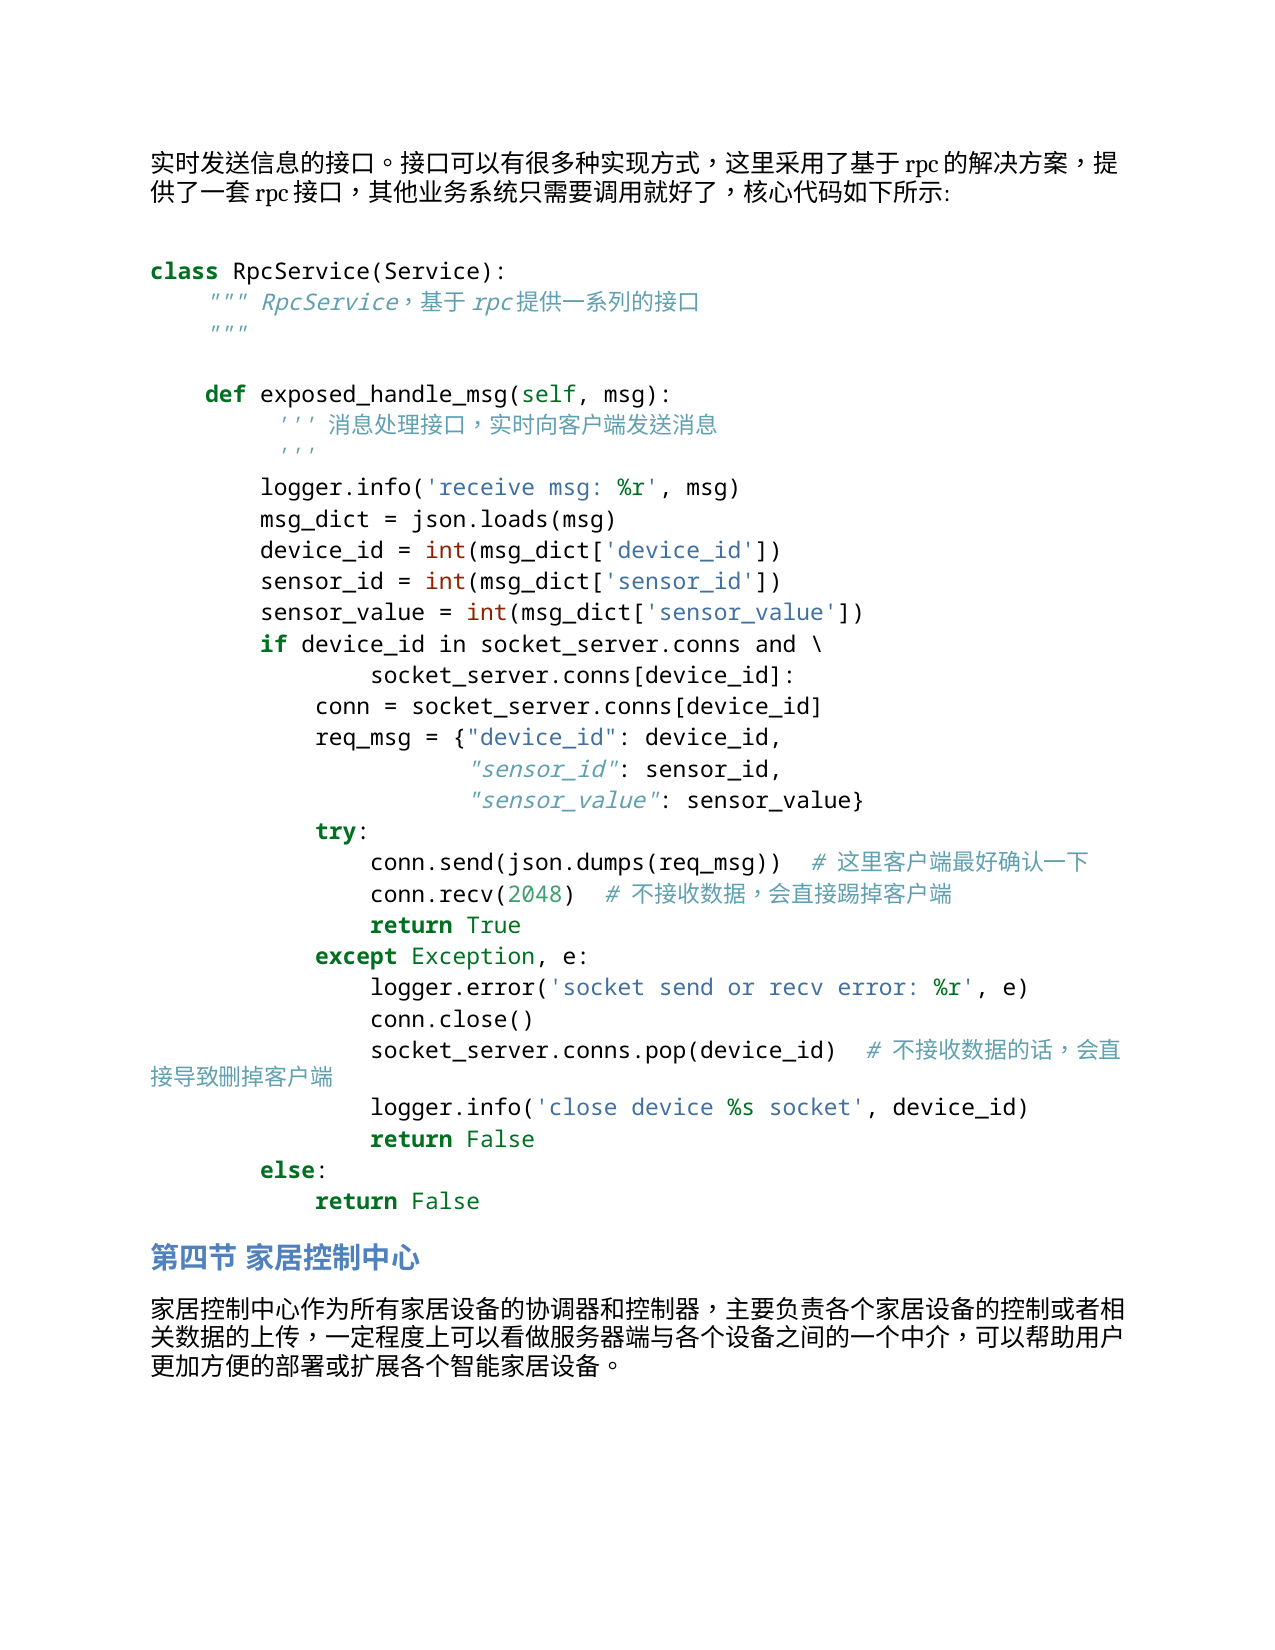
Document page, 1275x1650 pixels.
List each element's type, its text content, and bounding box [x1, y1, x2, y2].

text class RpcService(Service): """ RpcService，基于rpc提供一系列的接口 """ def exposed_handle_msg(self, msg): ''' 消息处理接口，实时向客户端发送消息 ''' logger.info('receive msg: %r', msg) msg_dict = json.loads(msg) device_id = int(msg_dict['device_id']) sensor_id = int(msg_dict['sensor_id']) sensor_value = int(msg_dict['sensor_value']) if device_id in socket_server.conns and \ socket_server.conns[device_id]: conn = socket_server.conns[device_id] req_msg = {"device_id": device_id, "sensor_id": sensor_id, "sensor_value": sensor_value} try: conn.send(json.dumps(req_msg)) # 这里客户端最好确认一下 conn.recv(2048) # 不接收数据，会直接踢掉客户端 return True except Exception, e: logger.error('socket send or recv error: %r', e) conn.close() socket_server.conns.pop(device_id) # 不接收数据的话，会直接导致删掉客户端 logger.info('close device %s socket', device_id) return False else: return False [150, 226, 1125, 1216]
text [150, 150, 1125, 207]
text 家居控制中心作为所有家居设备的协调器和控制器，主要负责各个家居设备的控制或者相关数据的上传，一定程度上可以看做服务器端与各个设备之间的一个中介，可以帮助用户更加方便的部署或扩展各个智能家居设备。 [150, 1296, 1125, 1382]
subtitle 第四节 家居控制中心 [150, 1237, 1125, 1277]
